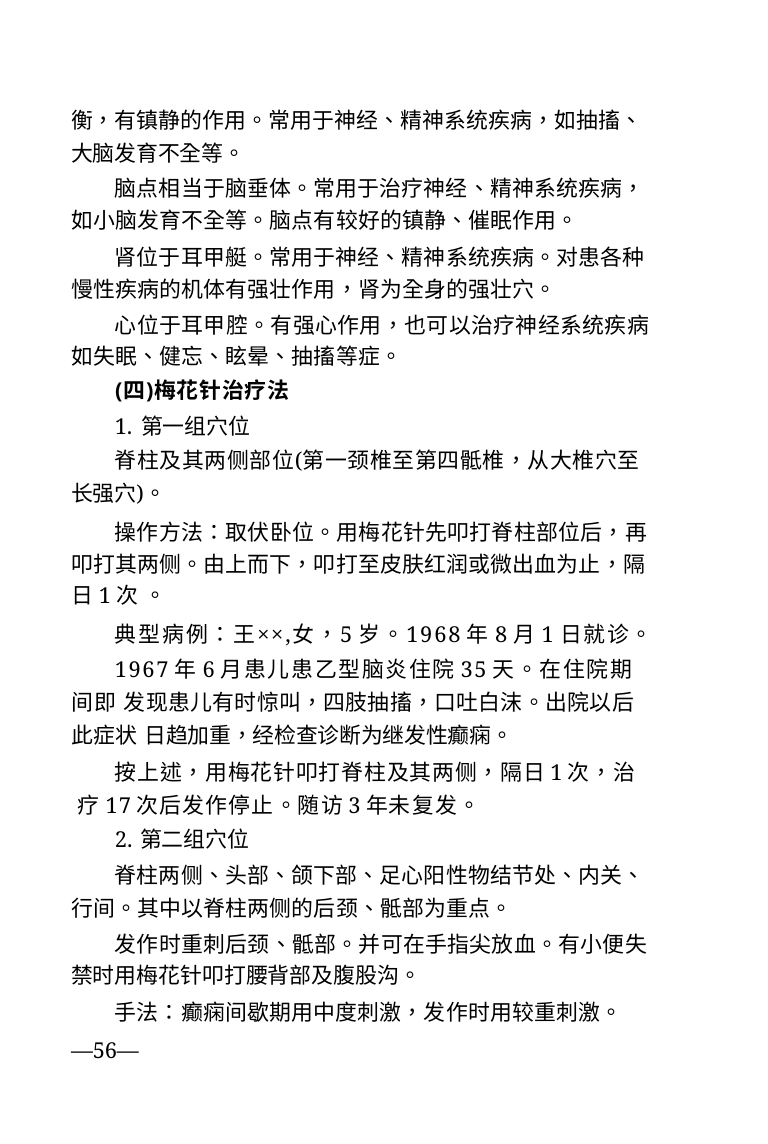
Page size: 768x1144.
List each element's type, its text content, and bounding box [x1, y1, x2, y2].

text 按上述，用梅花针叩打脊柱及其两侧，隔日1次，治疗 17次后发作停止。随访3年未复发。 [77, 757, 649, 820]
text 心位于耳甲腔。有强心作用，也可以治疗神经系统疾病 如失眠、健忘、眩晕、抽搐等症。 [71, 310, 649, 371]
text 操作方法：取伏卧位。用梅花针先叩打脊柱部位后，再 叩打其两侧。由上而下，叩打至皮肤红润或微出血为止，隔 日 1 次 。 [71, 517, 647, 610]
text 1. 第一组穴位 [114, 412, 653, 439]
text 衡，有镇静的作用。常用于神经、精神系统疾病，如抽搐、 大脑发育不全等。 [71, 104, 644, 168]
text 脊柱及其两侧部位(第一颈椎至第四骶椎，从大椎穴至 长强穴)。 [71, 445, 644, 508]
text 1967年6月患儿患乙型脑炎住院35天。在住院期间即 发现患儿有时惊叫，四肢抽搐，口吐白沫。出院以后此症状 日趋加重，经检查诊断为继发性癫痫。 [71, 654, 650, 750]
text 脊柱两侧、头部、颌下部、足心阳性物结节处、内关、 行间。其中以脊柱两侧的后颈、骶部为重点。 [71, 860, 644, 922]
text 脑点相当于脑垂体。常用于治疗神经、精神系统疾病， 如小脑发育不全等。脑点有较好的镇静、催眠作用。 [71, 173, 644, 235]
text (四)梅花针治疗法 [115, 376, 653, 404]
text 肾位于耳甲艇。常用于神经、精神系统疾病。对患各种 慢性疾病的机体有强壮作用，肾为全身的强壮穴。 [71, 241, 647, 304]
text 发作时重刺后颈、骶部。并可在手指尖放血。有小便失 禁时用梅花针叩打腰背部及腹股沟。 [71, 929, 649, 990]
text 2. 第二组穴位 [114, 825, 653, 852]
text 典型病例：王××,女，5岁。1968年8月1日就诊。 [114, 621, 653, 648]
text 手法：癫痫间歇期用中度刺激，发作时用较重刺激。 —56— [71, 997, 623, 1065]
